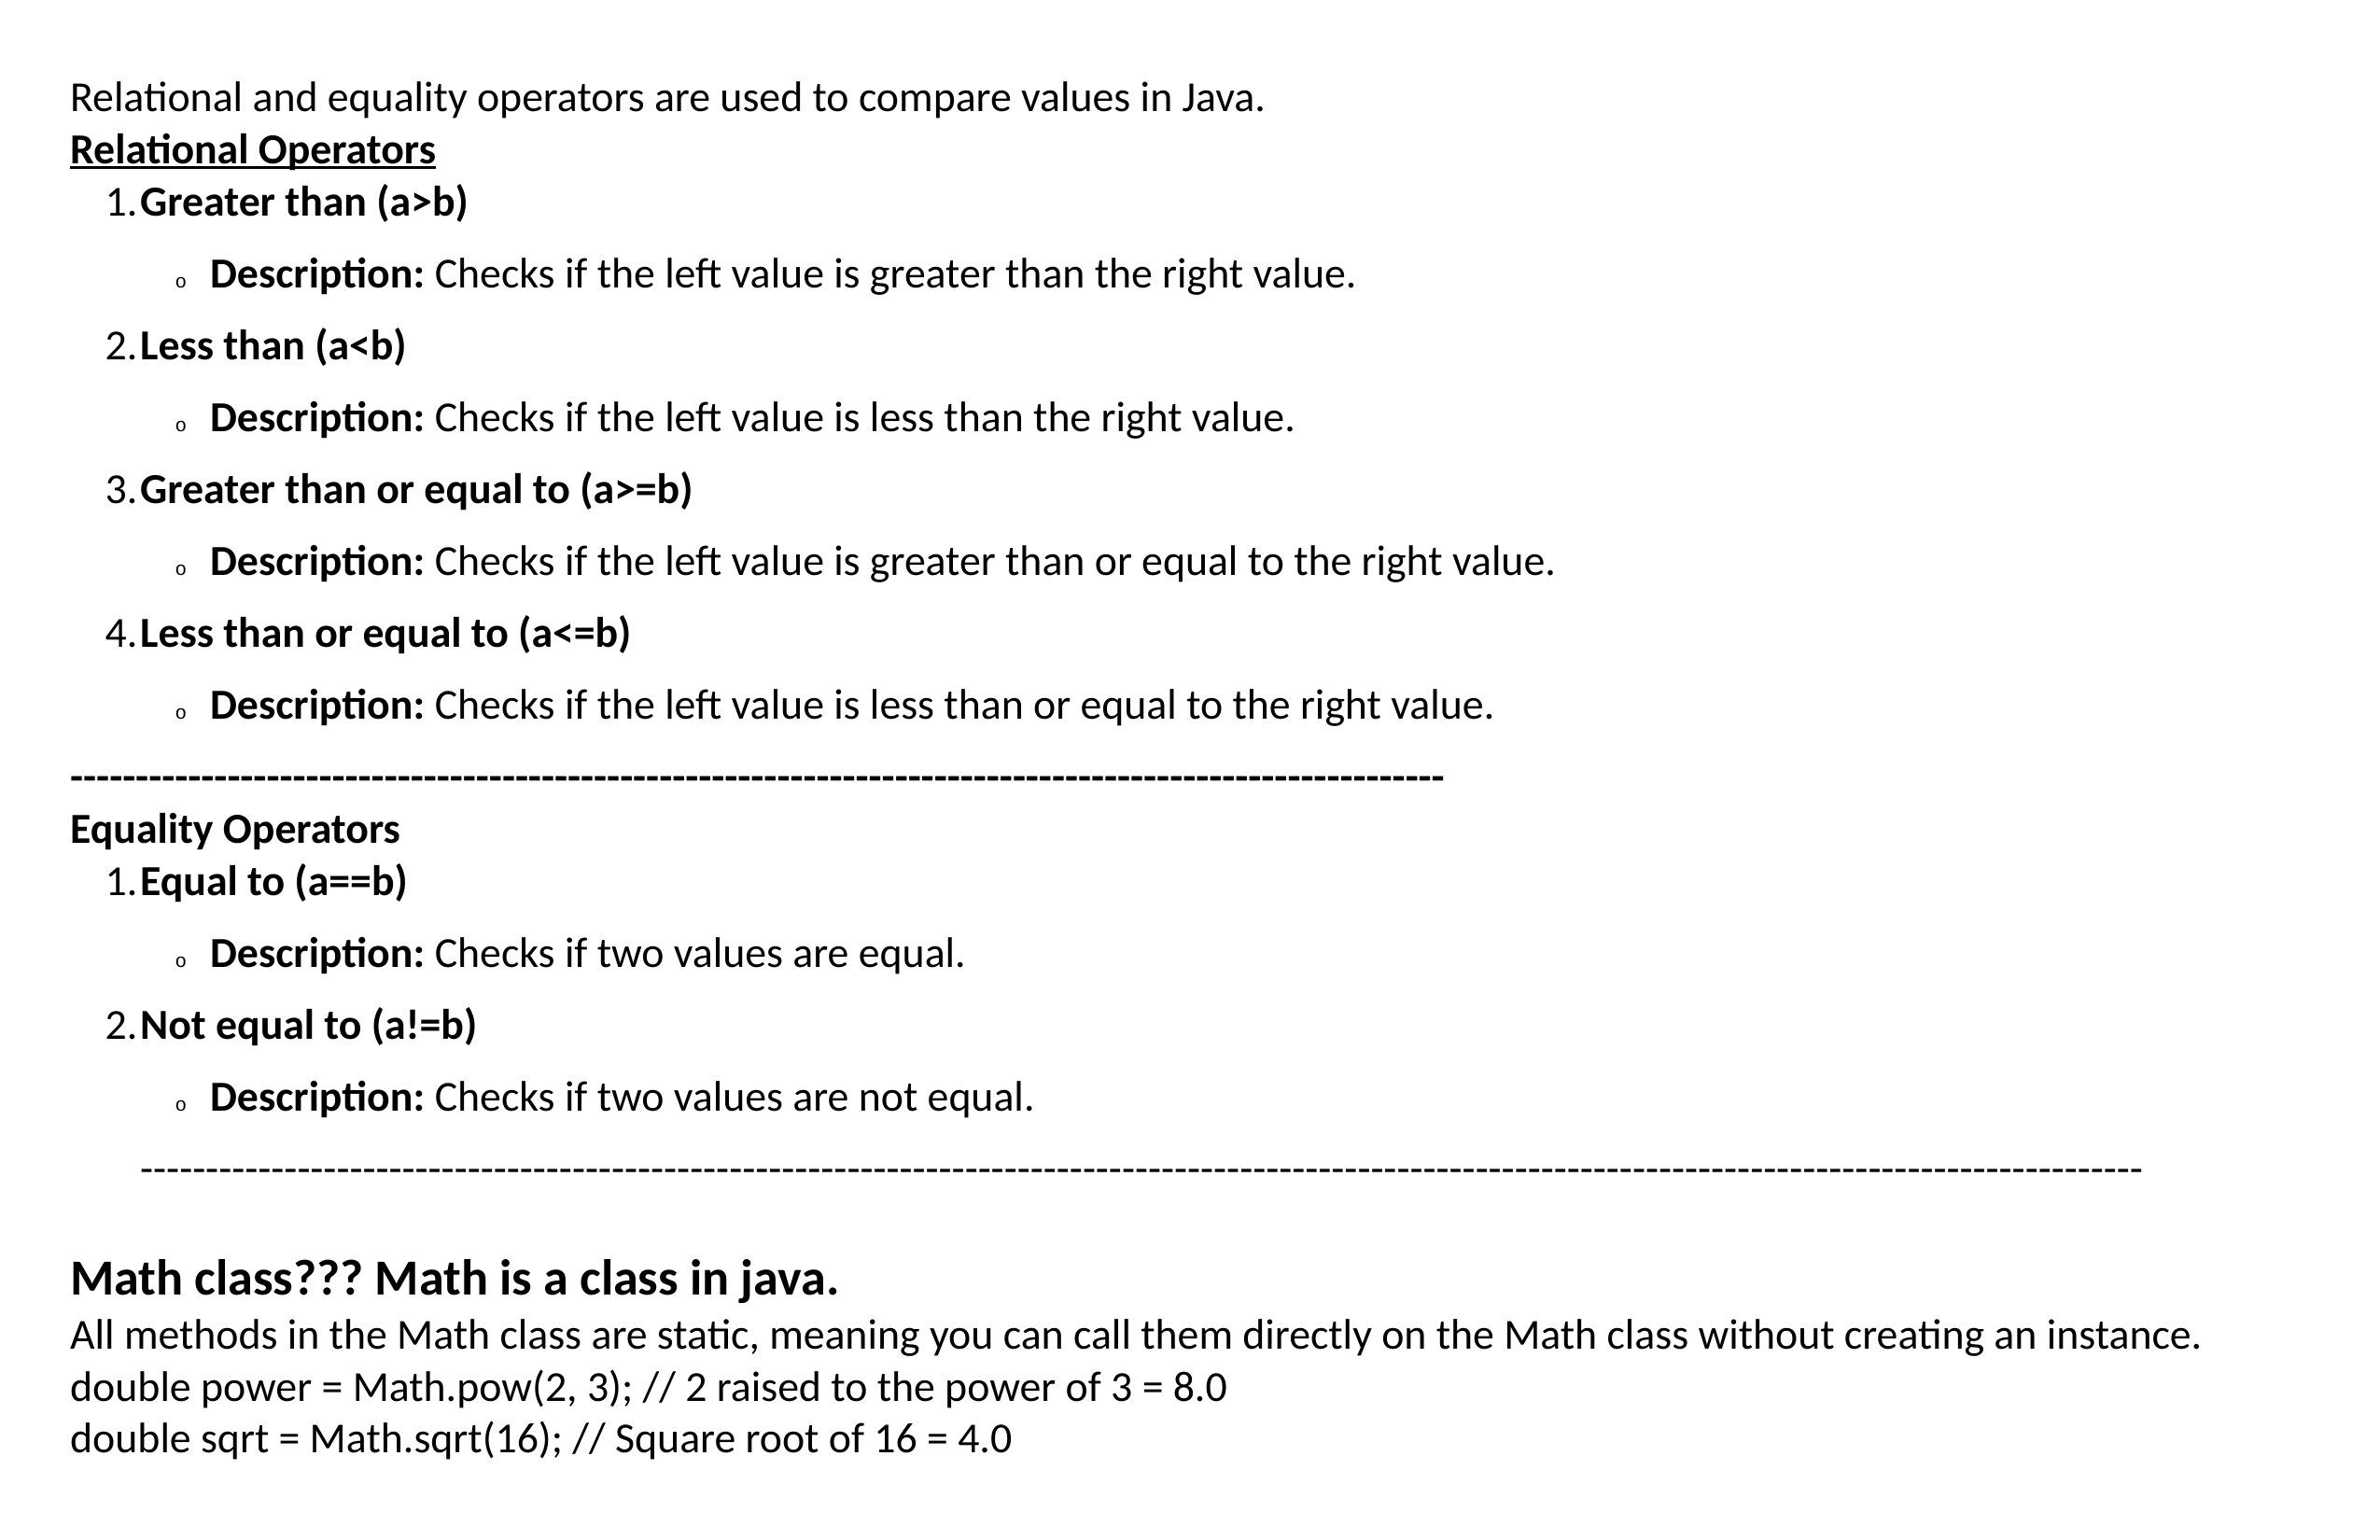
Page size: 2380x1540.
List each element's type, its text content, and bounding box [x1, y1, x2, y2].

list Description: Checks if two values are equal. [175, 926, 2310, 977]
text --------------------------------------------------------------------------------------------------------- [70, 749, 2310, 802]
list Description: Checks if two values are not equal. [175, 1070, 2310, 1121]
list Greater than (a>b) [105, 175, 2310, 227]
text double power = Math.pow(2, 3); // 2 raised to the power of 3 = 8.0 [70, 1359, 2310, 1411]
list Description: Checks if the left value is greater than the right value. [175, 246, 2310, 299]
list Less than (a<b) [105, 318, 2310, 371]
text All methods in the Math class are static, meaning you can call them directly on the Math class without creating an instance. [70, 1308, 2310, 1359]
list Not equal to (a!=b) [105, 997, 2310, 1049]
text Relational and equality operators are used to compare values in Java. [70, 70, 2310, 122]
text Math class??? Math is a class in java. [70, 1245, 2310, 1308]
list Equal to (a==b) [105, 853, 2310, 906]
list Description: Checks if the left value is greater than or equal to the right value. [175, 534, 2310, 586]
list Greater than or equal to (a>=b) [105, 462, 2310, 514]
list Description: Checks if the left value is less than or equal to the right value. [175, 678, 2310, 730]
list Less than or equal to (a<=b) [105, 606, 2310, 658]
text Equality Operators [70, 802, 2310, 853]
list Description: Checks if the left value is less than the right value. [175, 390, 2310, 442]
text Relational Operators [70, 122, 2310, 175]
text --------------------------------------------------------------------------------------------------------------------------------------------------------- [140, 1141, 2310, 1193]
text double sqrt = Math.sqrt(16); // Square root of 16 = 4.0 [70, 1411, 2310, 1463]
